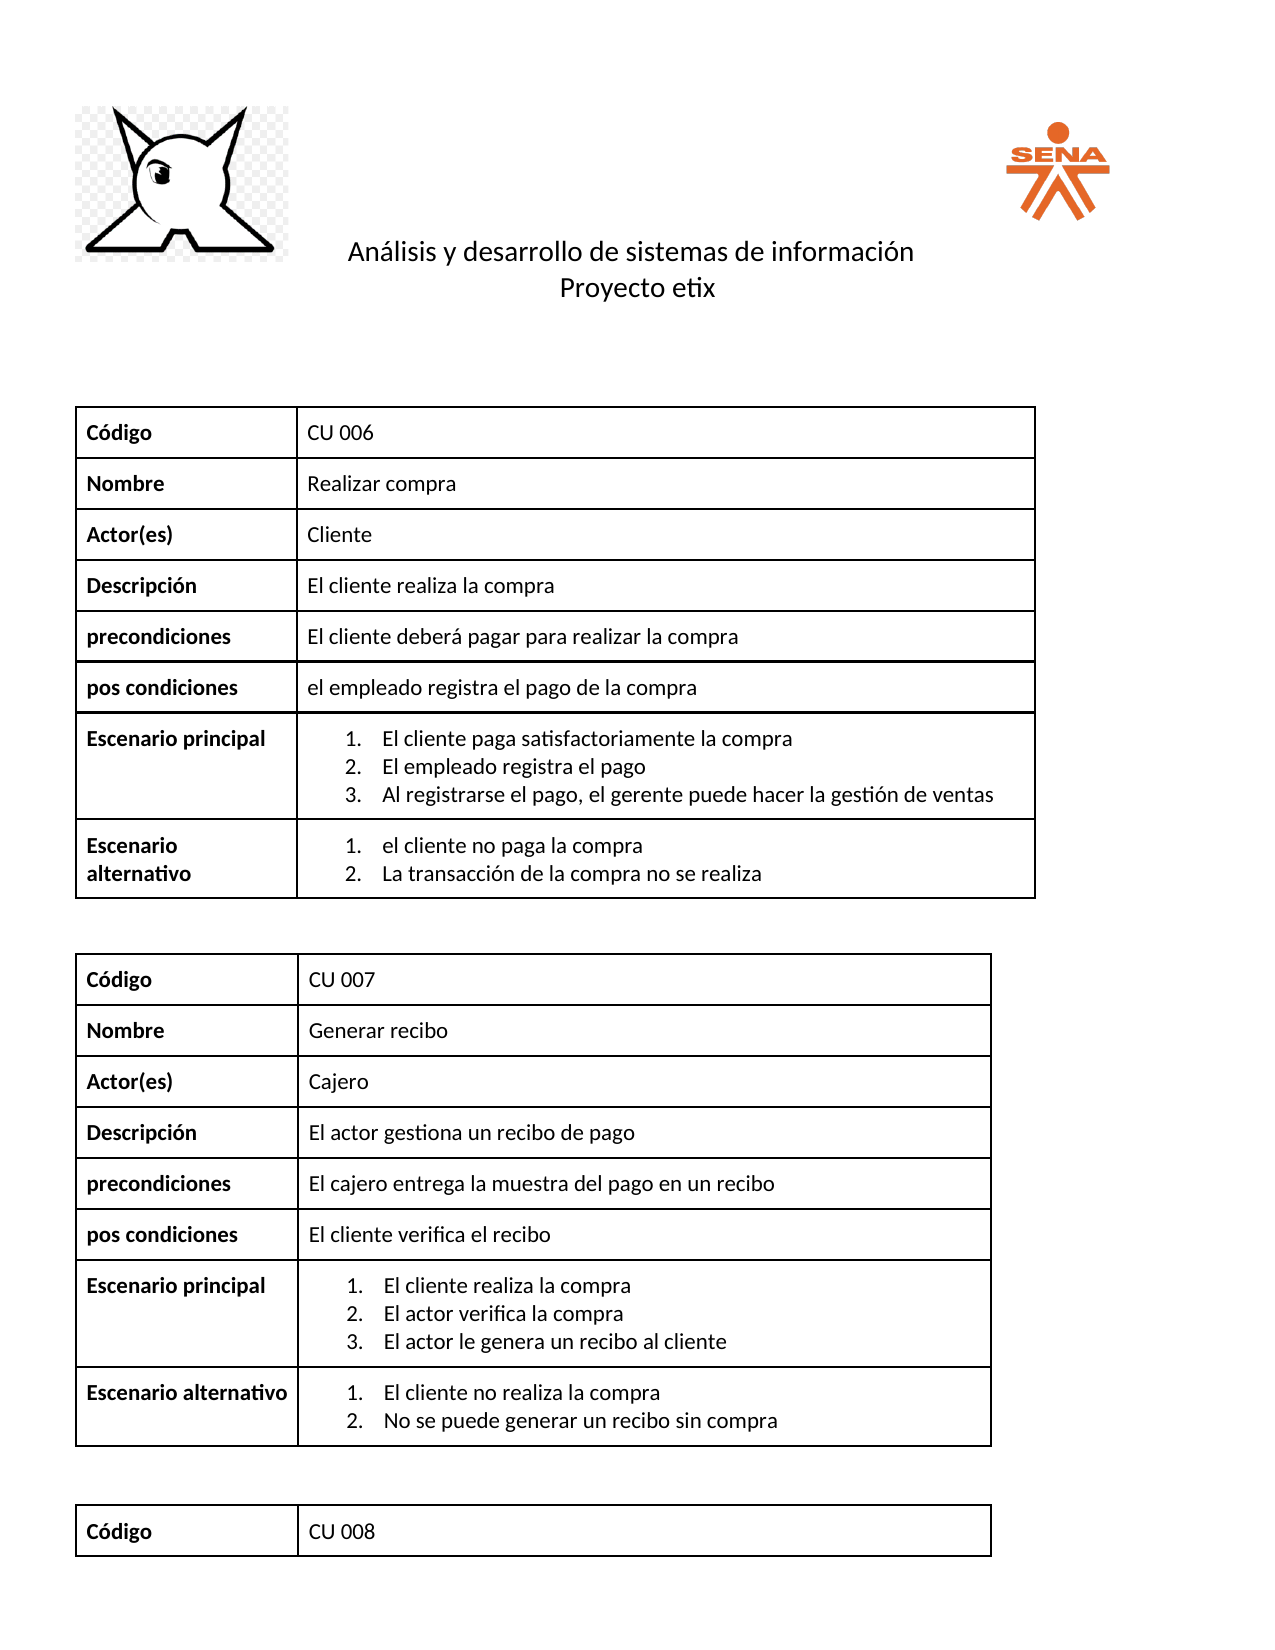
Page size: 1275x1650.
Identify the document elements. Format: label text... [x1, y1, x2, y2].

table_cell El actor gestiona un recibo de pago [299, 1108, 990, 1157]
table_header Código [77, 955, 297, 1004]
picture [75, 106, 289, 262]
table_cell Cliente [298, 510, 1034, 558]
table_cell Actor(es) [77, 1057, 297, 1106]
picture [954, 73, 1164, 262]
table_cell El cliente no realiza la compra No se puede generar un recibo sin compra [299, 1368, 990, 1445]
table_cell Generar recibo [299, 1006, 990, 1055]
table_cell El cliente realiza la compra El actor verifica la compra El actor le genera un recibo al cliente [299, 1261, 990, 1366]
table_cell Nombre [77, 1006, 297, 1055]
table_cell Descripción [77, 561, 296, 609]
table_cell El cliente verifica el recibo [299, 1210, 990, 1259]
table_header Código [77, 408, 296, 457]
table_cell Escenario alternativo [77, 1368, 297, 1445]
table_cell el empleado registra el pago de la compra [298, 663, 1034, 711]
table_cell Escenario principal [77, 714, 296, 818]
table_cell El cliente realiza la compra [298, 561, 1034, 609]
table_cell Cajero [299, 1057, 990, 1106]
table_cell precondiciones [77, 1159, 297, 1208]
table_header CU 006 [298, 408, 1034, 457]
table_header CU 007 [299, 955, 990, 1004]
table_header CU 008 [299, 1506, 990, 1555]
table_cell Nombre [77, 459, 296, 508]
table_cell Realizar compra [298, 459, 1034, 508]
table_cell el cliente no paga la compra La transacción de la compra no se realiza [298, 820, 1034, 897]
table_cell Actor(es) [77, 510, 296, 558]
table_cell pos condiciones [77, 1210, 297, 1259]
table_header Código [77, 1506, 297, 1555]
table_cell El cliente deberá pagar para realizar la compra [298, 612, 1034, 660]
table_cell pos condiciones [77, 663, 296, 711]
table_cell Escenario alternativo [77, 820, 296, 897]
table_cell Escenario principal [77, 1261, 297, 1366]
table_cell precondiciones [77, 612, 296, 660]
table_cell El cajero entrega la muestra del pago en un recibo [299, 1159, 990, 1208]
table_cell Descripción [77, 1108, 297, 1157]
table_cell El cliente paga satisfactoriamente la compra El empleado registra el pago Al registrarse el pago, el gerente puede hacer la gestión de ventas [298, 714, 1034, 818]
